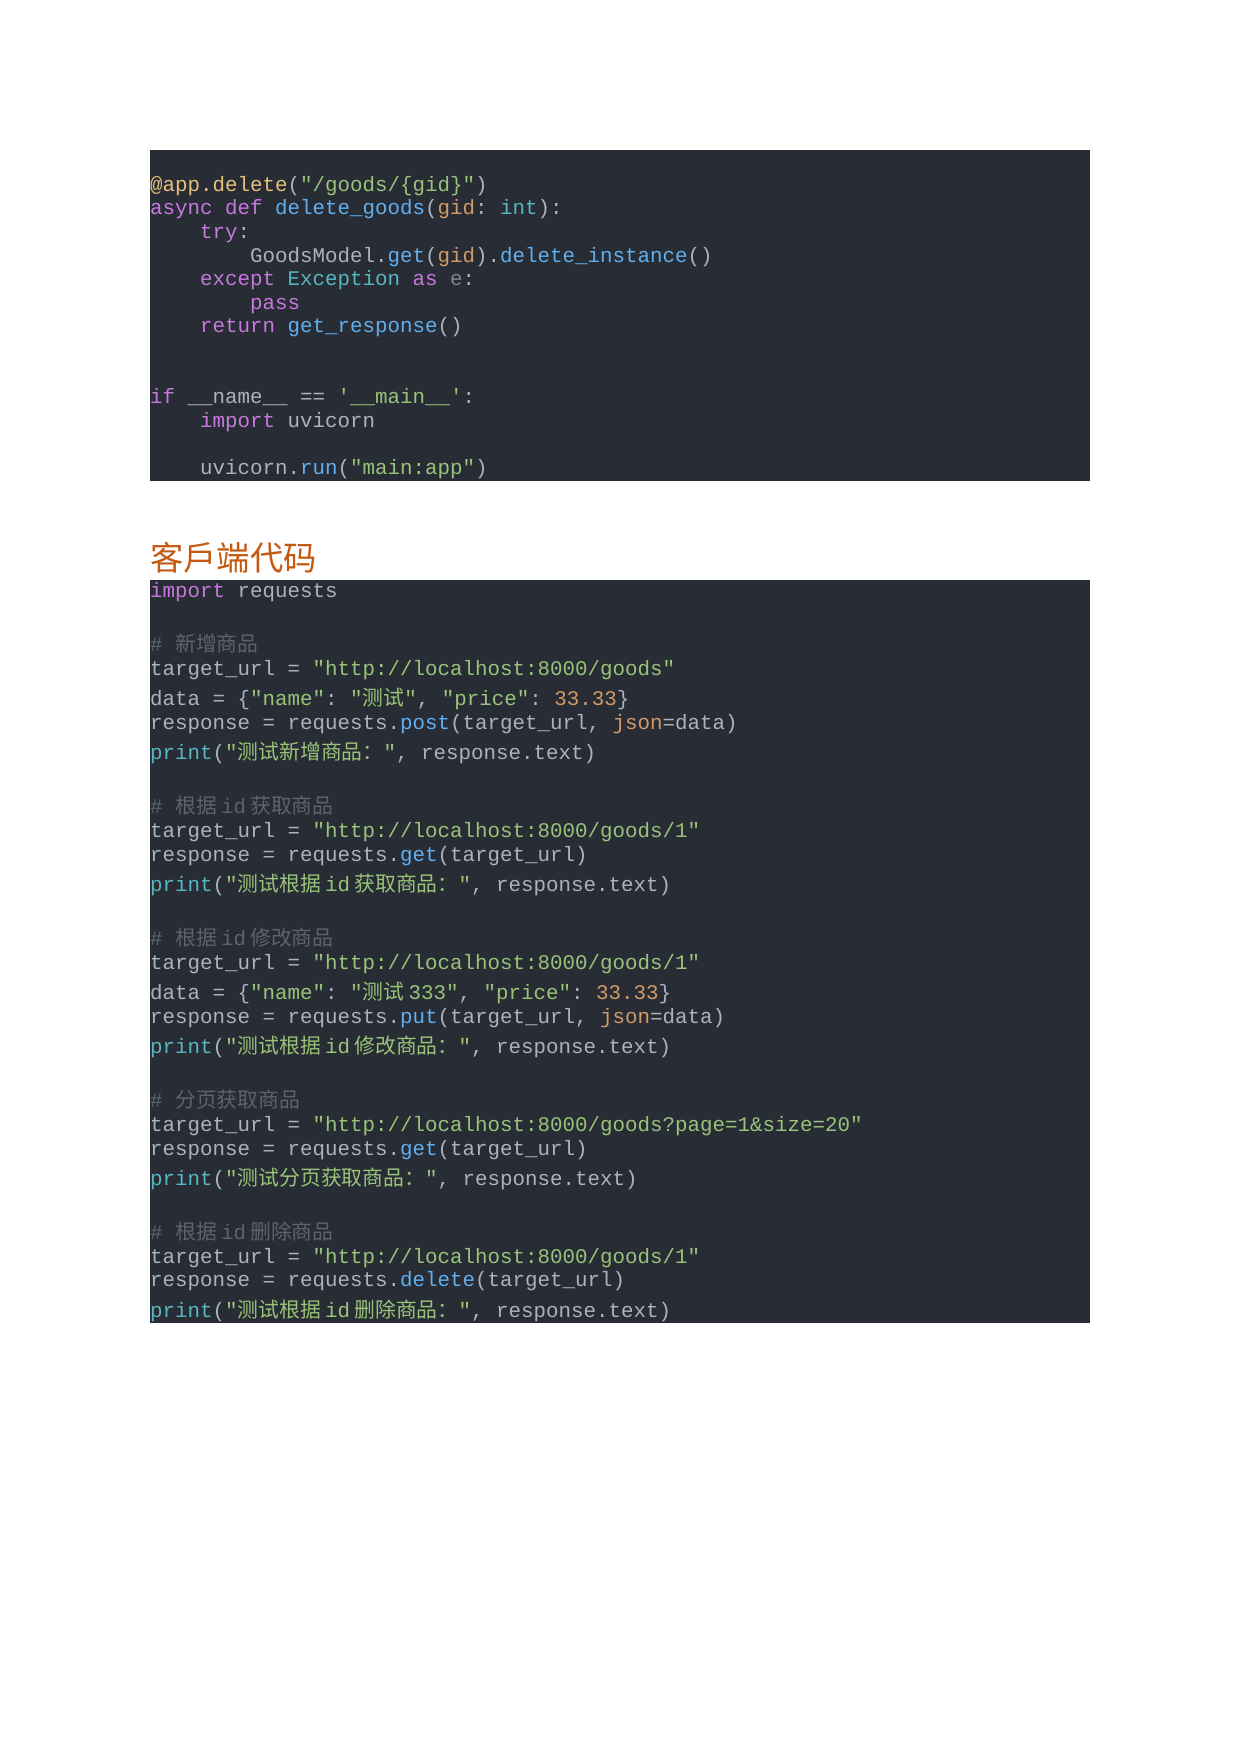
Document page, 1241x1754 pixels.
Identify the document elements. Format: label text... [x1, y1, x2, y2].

subtitle 客戶端代码 [150, 532, 1090, 580]
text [150, 150, 1090, 481]
text import requests # 新增商品 target_url = "http://localhost:8000/goods" data = {"name": "测试", "price": 33.33} response = requests.post(target_url, json=data) print("测试新增商品：", response.text) # 根据id获取商品 target_url = "http://localhost:8000/goods/1" response = requests.get(target_url) print("测试根据id获取商品：", response.text) # 根据id修改商品 target_url = "http://localhost:8000/goods/1" data = {"name": "测试333", "price": 33.33} response = requests.put(target_url, json=data) print("测试根据id修改商品：", response.text) # 分页获取商品 target_url = "http://localhost:8000/goods?page=1&size=20" response = requests.get(target_url) print("测试分页获取商品：", response.text) # 根据id删除商品 target_url = "http://localhost:8000/goods/1" response = requests.delete(target_url) print("测试根据id删除商品：", response.text) [150, 580, 1090, 1323]
